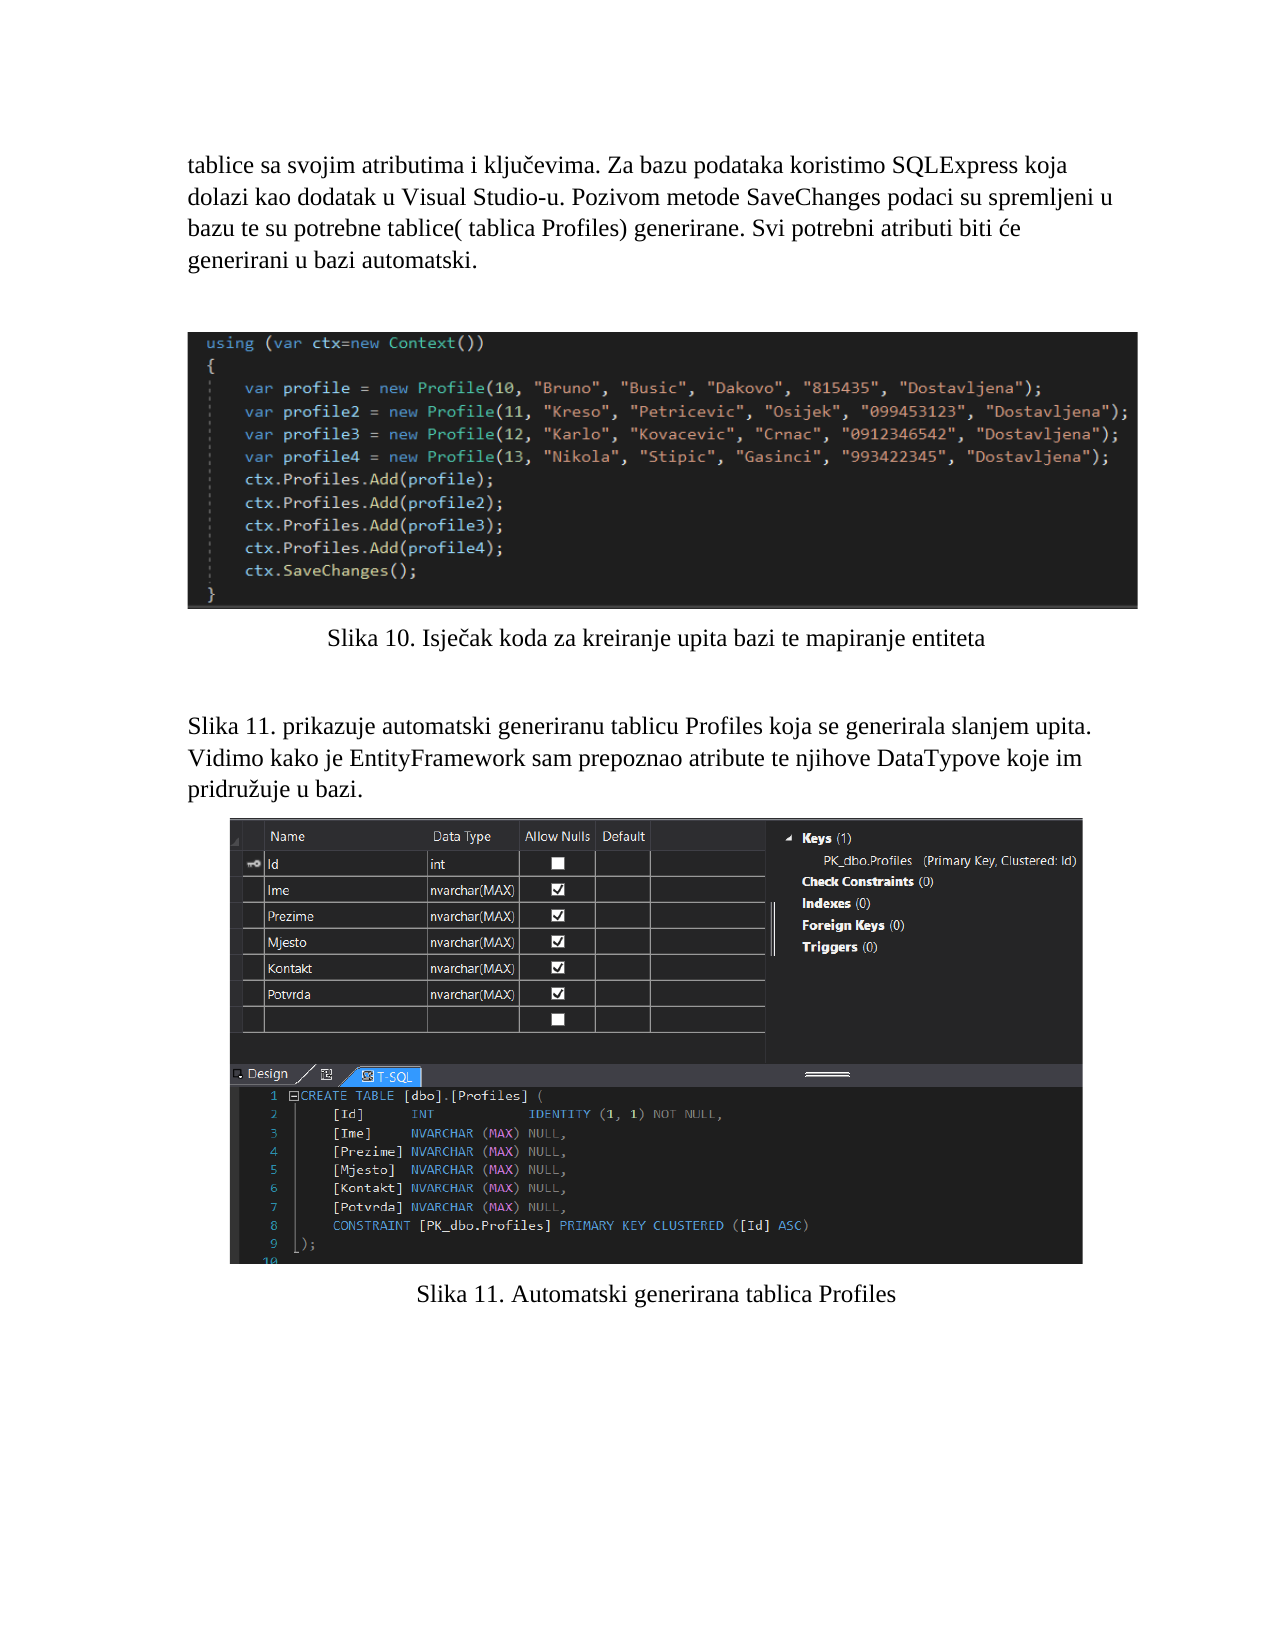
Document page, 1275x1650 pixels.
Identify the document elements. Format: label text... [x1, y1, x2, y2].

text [187, 150, 1125, 273]
picture [187, 332, 1138, 609]
text Slika 11. Automatski generirana tablica Profiles [187, 1279, 1125, 1308]
picture [229, 818, 1083, 1264]
text Slika 11. prikazuje automatski generiranu tablicu Profiles koja se generirala slanjem upita. Vidimo kako je EntityFramework sam prepoznao atribute te njihove DataTypove koje im pridružuje u bazi. [187, 711, 1125, 803]
text Slika 10. Isječak koda za kreiranje upita bazi te mapiranje entiteta [187, 623, 1125, 652]
